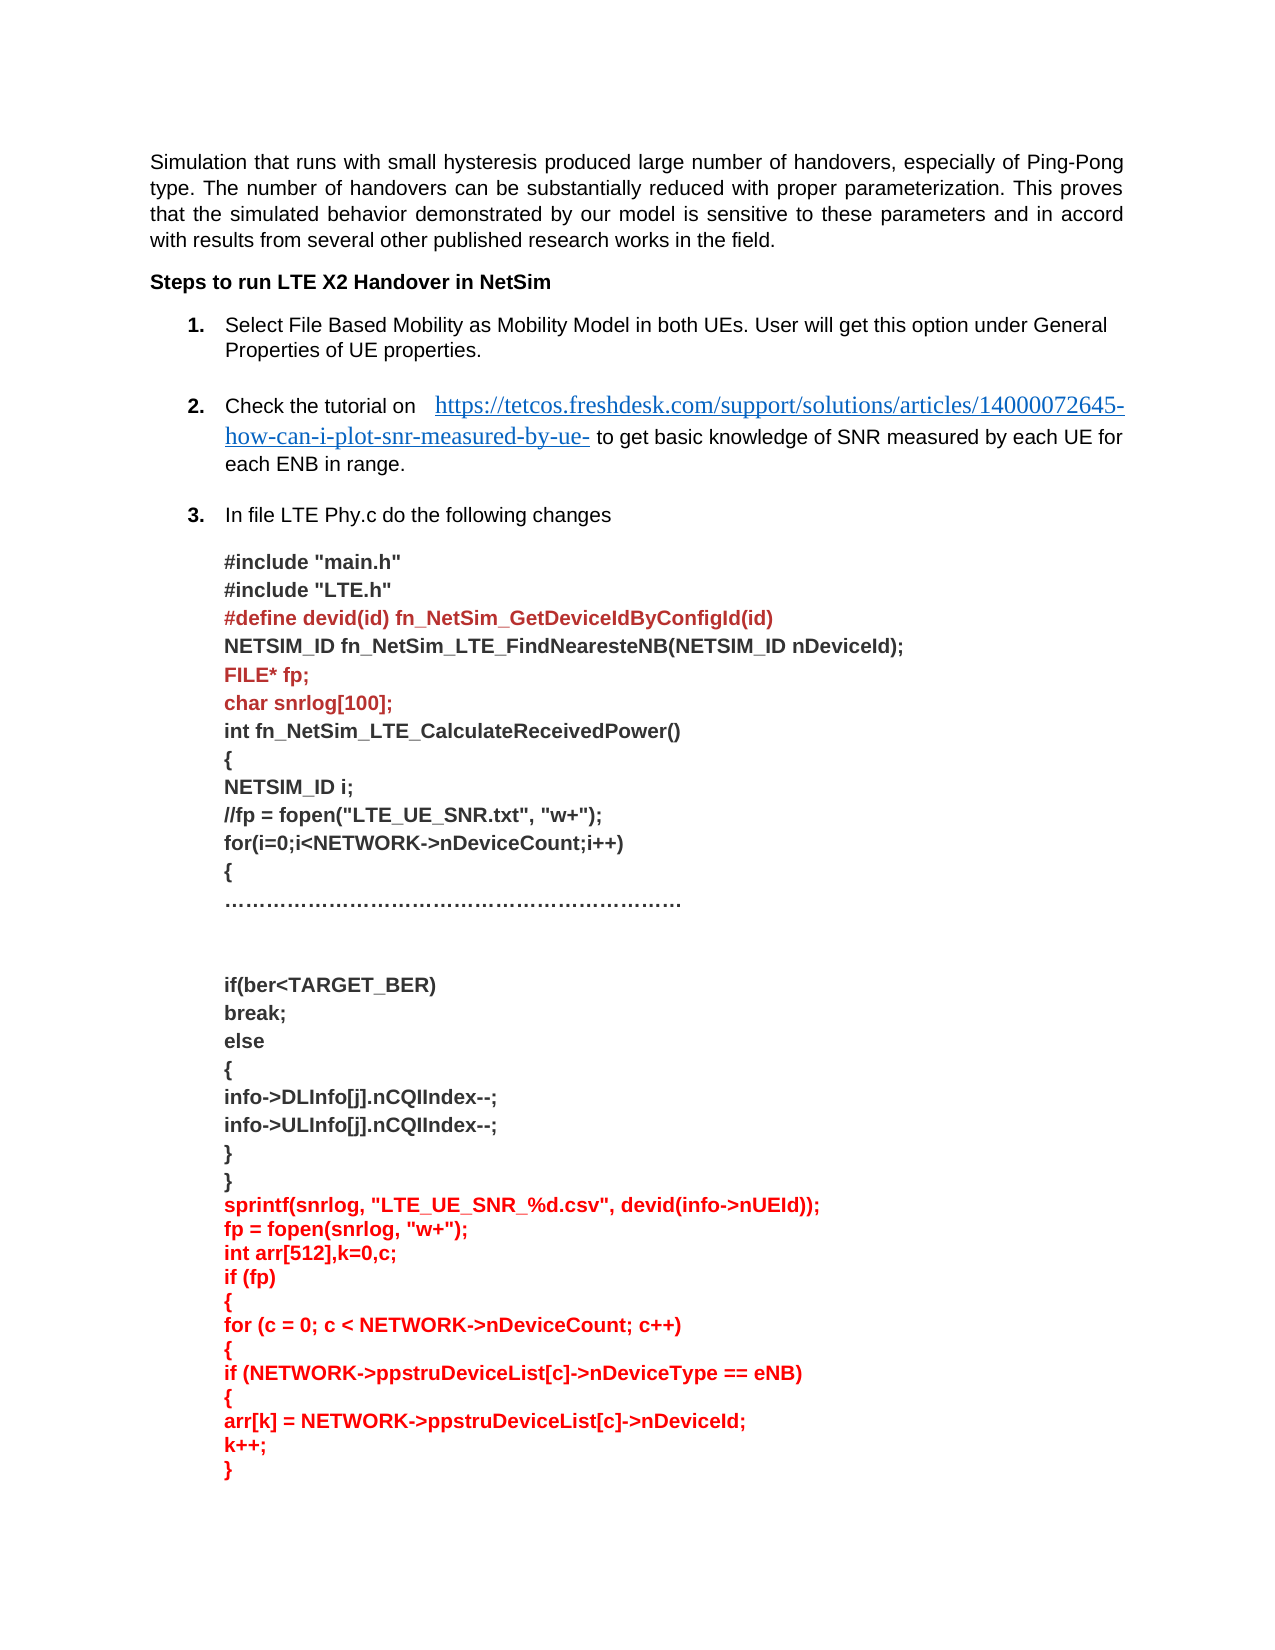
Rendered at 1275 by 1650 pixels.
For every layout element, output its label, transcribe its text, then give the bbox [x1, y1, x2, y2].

text #define devid(id) fn_NetSim_GetDeviceIdByConfigId(id) [224, 602, 1125, 630]
text { [224, 1053, 1125, 1081]
text { [224, 855, 1125, 883]
text #include "LTE.h" [224, 574, 1125, 602]
text info->DLInfo[j].nCQIIndex--; [224, 1081, 1125, 1109]
text NETSIM_ID fn_NetSim_LTE_FindNearesteNB(NETSIM_ID nDeviceId); [224, 630, 1125, 658]
text char snrlog[100]; [224, 686, 1125, 714]
text info->ULInfo[j].nCQIIndex--; [224, 1109, 1125, 1137]
text for (c = 0; c < NETWORK->nDeviceCount; c++) [224, 1313, 1125, 1337]
text break; [224, 996, 1125, 1024]
text else [224, 1024, 1125, 1053]
text { [224, 1385, 1125, 1409]
text { [224, 1337, 1125, 1361]
text } [224, 1137, 1125, 1165]
text int arr[512],k=0,c; [224, 1241, 1125, 1265]
text FILE* fp; [224, 658, 1125, 686]
text } [224, 1457, 1125, 1481]
text { [224, 743, 1125, 771]
text //fp = fopen("LTE_UE_SNR.txt", "w+"); [224, 799, 1125, 827]
text sprintf(snrlog, "LTE_UE_SNR_%d.csv", devid(info->nUEId)); [224, 1193, 1125, 1217]
text NETSIM_ID i; [224, 771, 1125, 799]
text ………………………………………………………… [224, 883, 1125, 911]
list In file LTE Phy.c do the following changes [187, 503, 1125, 527]
text int fn_NetSim_LTE_CalculateReceivedPower() [224, 714, 1125, 743]
text fp = fopen(snrlog, "w+"); [224, 1217, 1125, 1241]
text Simulation that runs with small hysteresis produced large number of handovers, especially of Ping-Pong type. The number of handovers can be substantially reduced with proper parameterization. This proves that the simulated behavior demonstrated by our model is sensitive to these parameters and in accord with results from several other published research works in the field. [150, 150, 1125, 251]
text #include "main.h" [224, 546, 1125, 574]
text if (fp) [224, 1265, 1125, 1289]
text arr[k] = NETWORK->ppstruDeviceList[c]->nDeviceId; [224, 1409, 1125, 1433]
list Check the tutorial on https://tetcos.freshdesk.com/support/solutions/articles/14000072645-how-can-i-plot-snr-measured-by-ue- to get basic knowledge of SNR measured by each UE for each ENB in range. [187, 390, 1125, 476]
text Steps to run LTE X2 Handover in NetSim [150, 270, 1125, 294]
list Select File Based Mobility as Mobility Model in both UEs. User will get this option under General Properties of UE properties. [187, 312, 1125, 362]
text } [224, 1165, 1125, 1193]
text if(ber<TARGET_BER) [224, 968, 1125, 996]
text { [224, 1289, 1125, 1313]
text k++; [224, 1433, 1125, 1457]
text for(i=0;i<NETWORK->nDeviceCount;i++) [224, 827, 1125, 855]
text if (NETWORK->ppstruDeviceList[c]->nDeviceType == eNB) [224, 1361, 1125, 1385]
